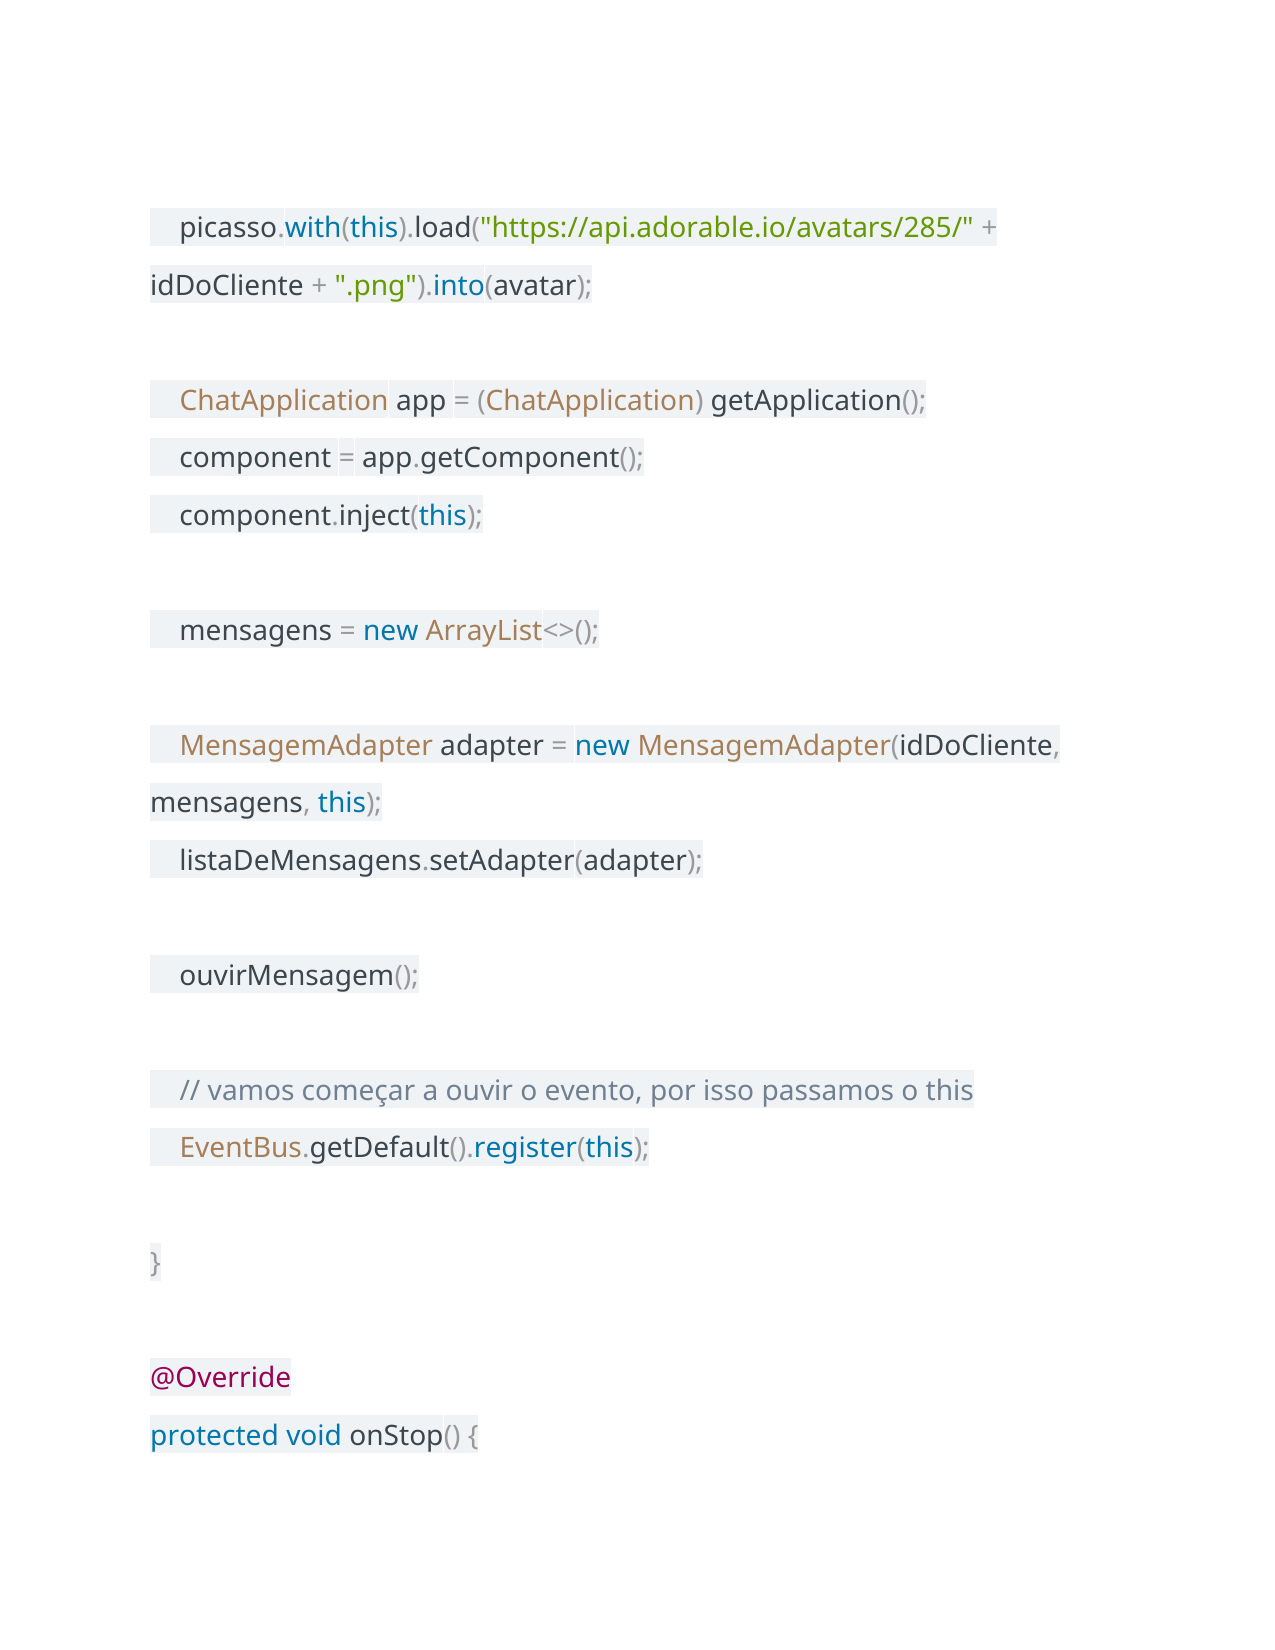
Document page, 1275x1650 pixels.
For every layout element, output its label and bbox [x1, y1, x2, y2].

text [150, 150, 1125, 1453]
